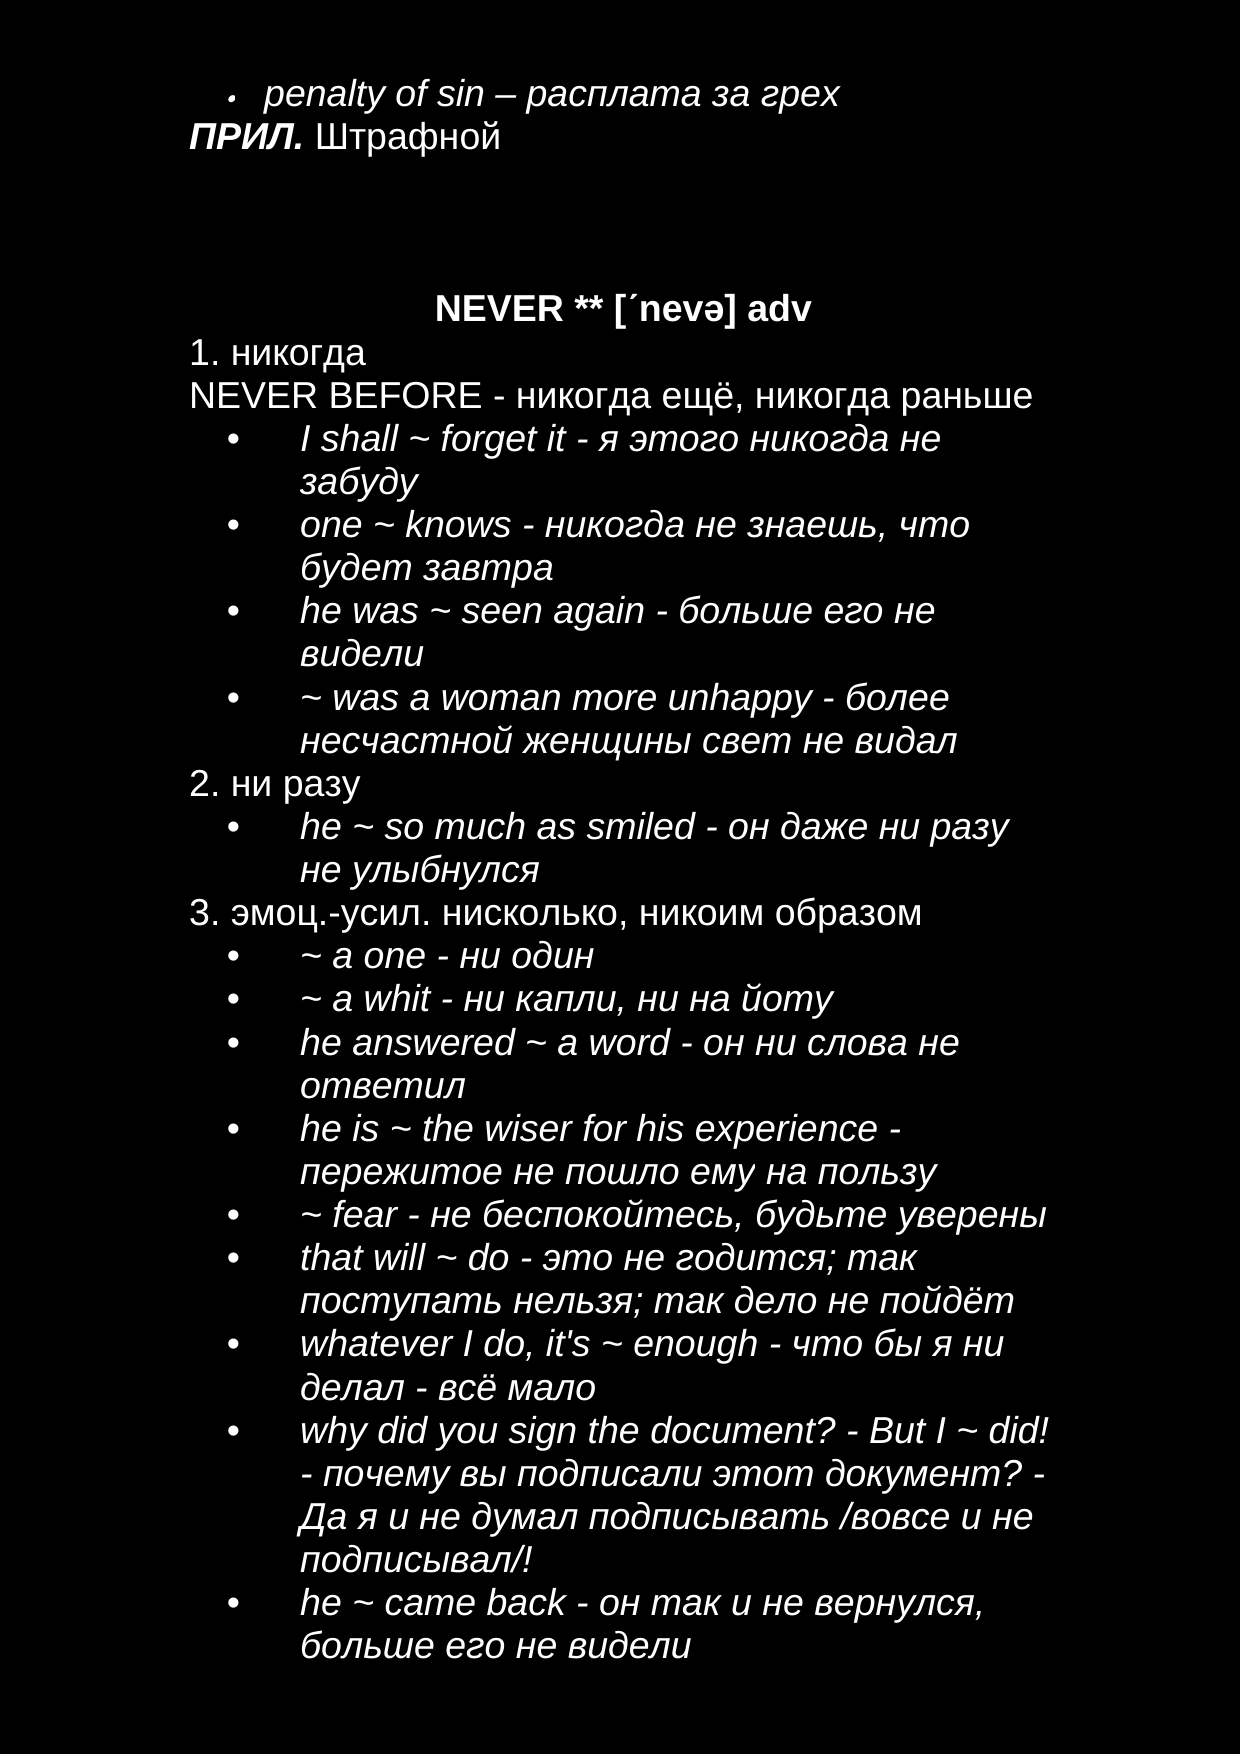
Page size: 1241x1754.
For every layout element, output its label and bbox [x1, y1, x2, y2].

table_header [182, 62, 1064, 1676]
